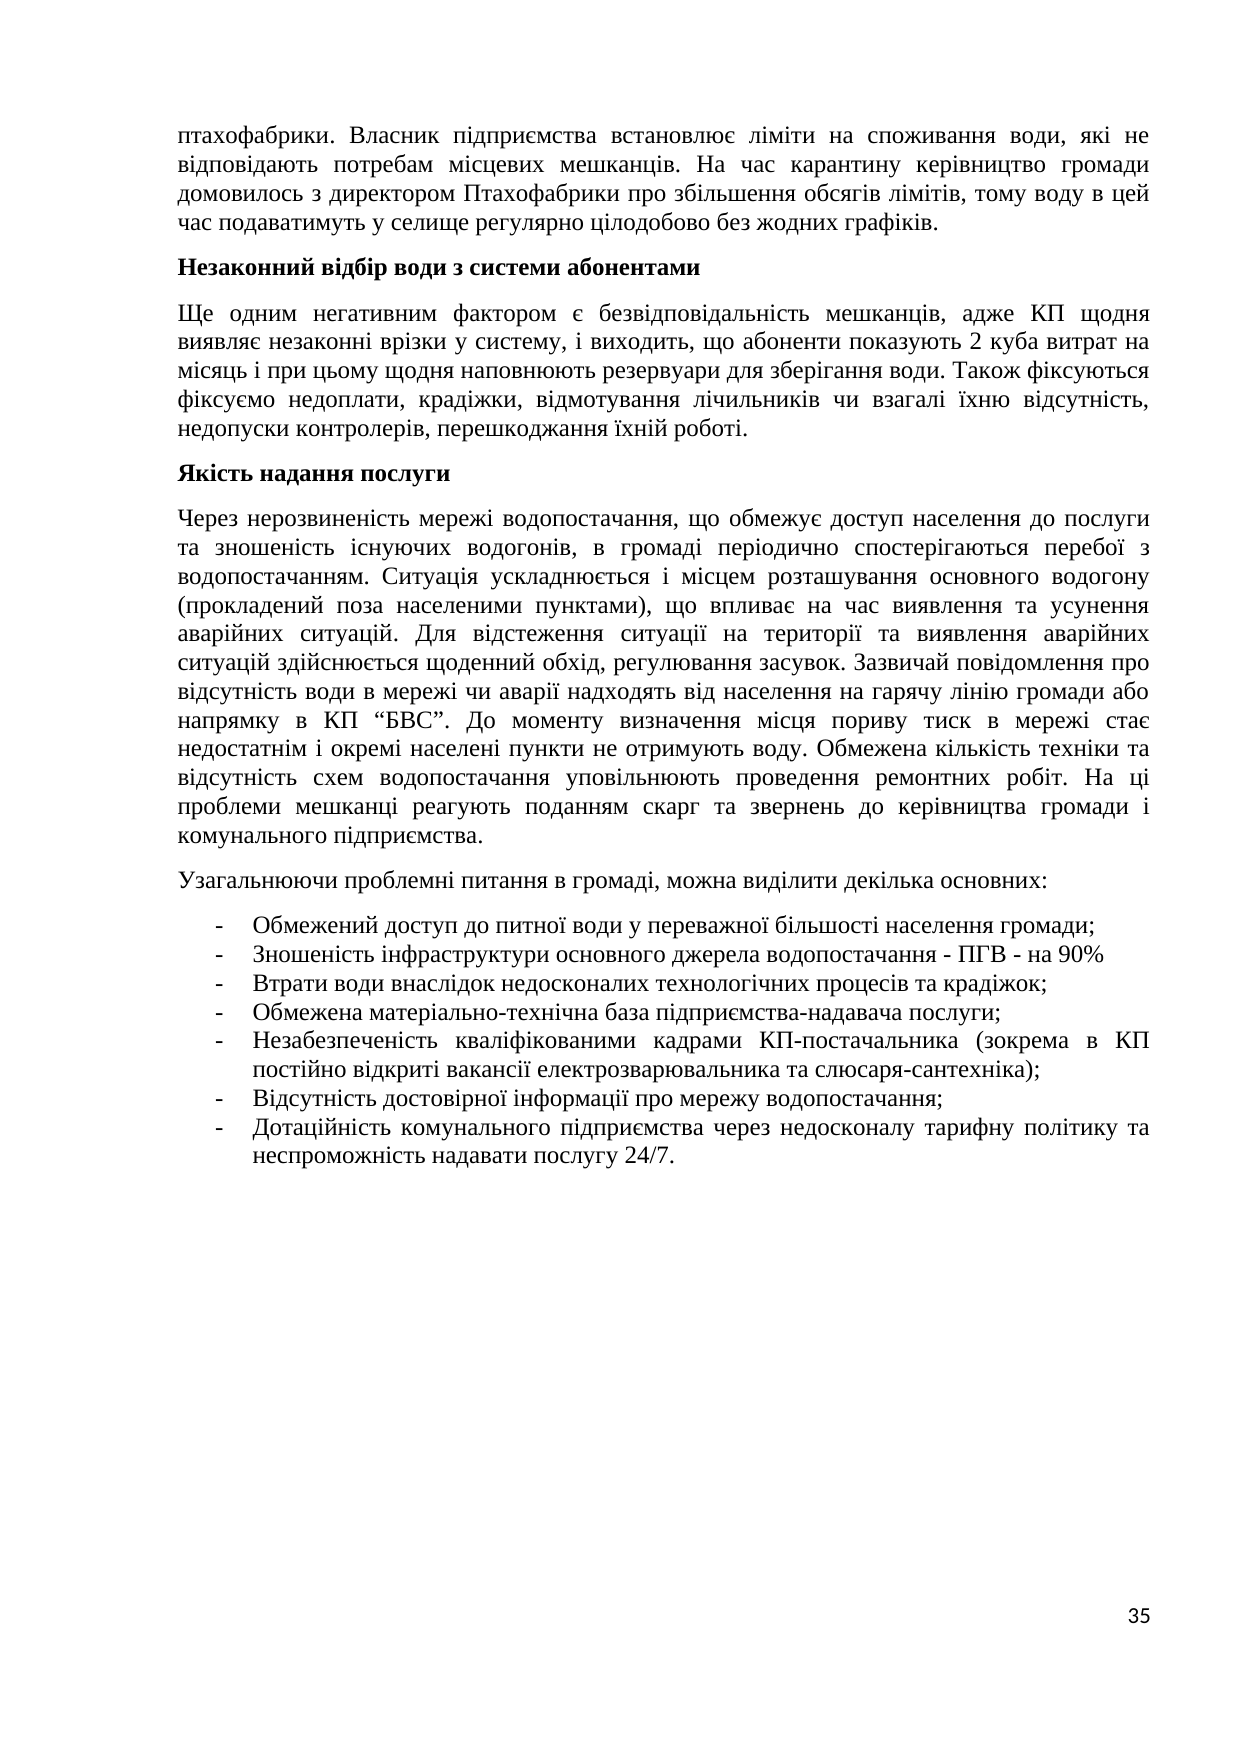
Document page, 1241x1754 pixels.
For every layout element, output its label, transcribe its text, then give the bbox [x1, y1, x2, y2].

list Дотаційність комунального підприємства через недосконалу тарифну політику та неспроможність надавати послугу 24/7. [215, 1112, 1151, 1169]
list Відсутність достовірної інформації про мережу водопостачання; [215, 1083, 1151, 1112]
text Узагальнюючи проблемні питання в громаді, можна виділити декілька основних: [177, 865, 1151, 894]
text Ще одним негативним фактором є безвідповідальність мешканців, адже КП щодня виявляє незаконні врізки у систему, і виходить, що абоненти показують 2 куба витрат на місяць і при цьому щодня наповнюють резервуари для зберігання води. Також фіксуються фіксуємо недоплати, крадіжки, відмотування лічильників чи взагалі їхню відсутність, недопуски контролерів, перешкоджання їхній роботі. [177, 298, 1151, 441]
list Обмежений доступ до питної води у переважної більшості населення громади; [215, 911, 1151, 939]
list Зношеність інфраструктури основного джерела водопостачання - ПГВ - на 90% [215, 939, 1151, 968]
text Якість надання послуги [177, 458, 1151, 487]
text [177, 121, 1151, 236]
list Незабезпеченість кваліфікованими кадрами КП-постачальника (зокрема в КП постійно відкриті вакансії електрозварювальника та слюсаря-сантехніка); [215, 1026, 1151, 1083]
list Втрати води внаслідок недосконалих технологічних процесів та крадіжок; [215, 968, 1151, 997]
list Обмежена матеріально-технічна база підприємства-надавача послуги; [215, 997, 1151, 1026]
text Через нерозвиненість мережі водопостачання, що обмежує доступ населення до послуги та зношеність існуючих водогонів, в громаді періодично спостерігаються перебої з водопостачанням. Ситуація ускладнюється і місцем розташування основного водогону (прокладений поза населеними пунктами), що впливає на час виявлення та усунення аварійних ситуацій. Для відстеження ситуації на території та виявлення аварійних ситуацій здійснюється щоденний обхід, регулювання засувок. Зазвичай повідомлення про відсутність води в мережі чи аварії надходять від населення на гарячу лінію громади або напрямку в КП “БВС”. До моменту визначення місця пориву тиск в мережі стає недостатнім і окремі населені пункти не отримують воду. Обмежена кількість техніки та відсутність схем водопостачання уповільнюють проведення ремонтних робіт. На ці проблеми мешканці реагують поданням скарг та звернень до керівництва громади і комунального підприємства. [177, 503, 1151, 848]
text Незаконний відбір води з системи абонентами [177, 252, 1151, 281]
